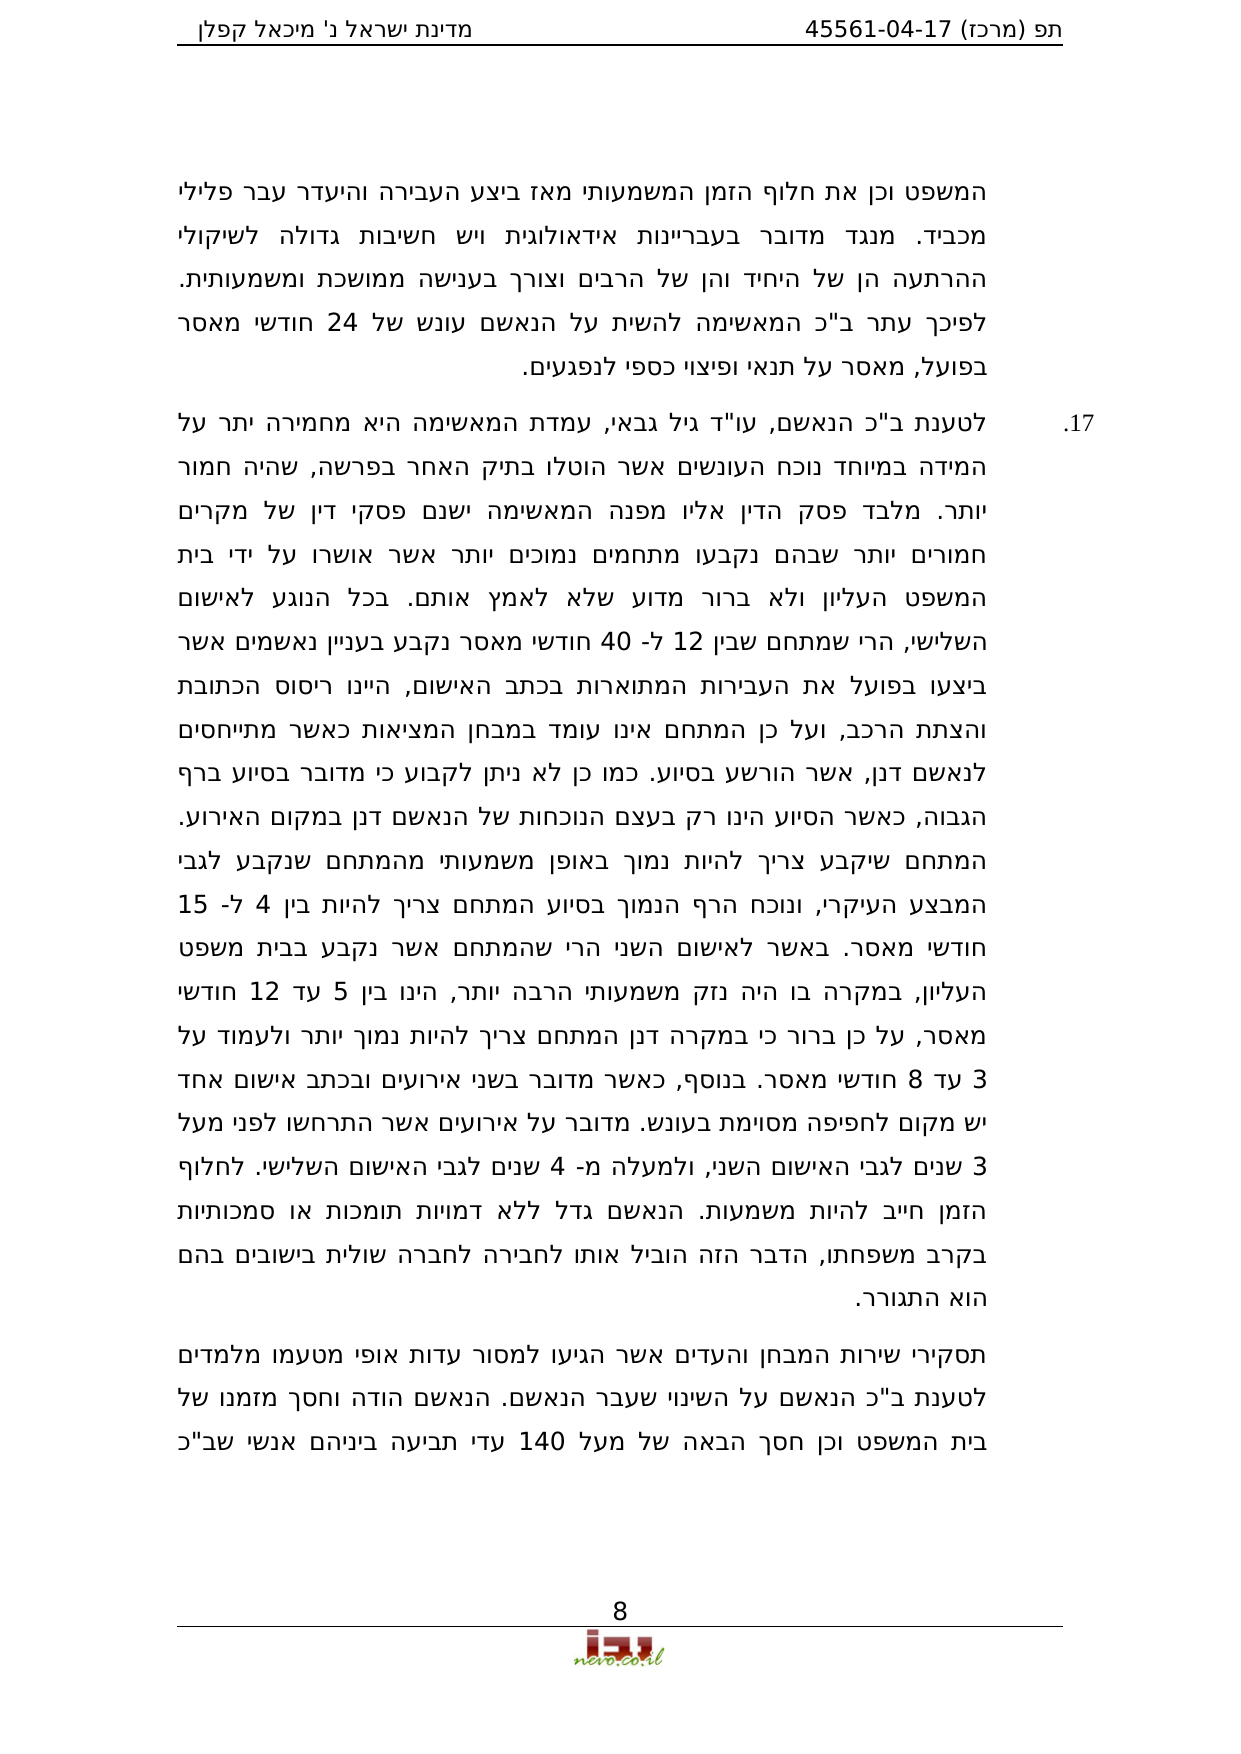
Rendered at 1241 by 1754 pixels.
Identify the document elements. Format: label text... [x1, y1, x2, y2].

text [177, 177, 988, 381]
list לטענת ב"כ הנאשם, עו"ד גיל גבאי, עמדת המאשימה היא מחמירה יתר על המידה במיוחד נוכח העונשים אשר הוטלו בתיק האחר בפרשה, שהיה חמור יותר. מלבד פסק הדין אליו מפנה המאשימה ישנם פסקי דין של מקרים חמורים יותר שבהם נקבעו מתחמים נמוכים יותר אשר אושרו על ידי בית המשפט העליון ולא ברור מדוע שלא לאמץ אותם. בכל הנוגע לאישום השלישי, הרי שמתחם שבין 12 ל- 40 חודשי מאסר נקבע בעניין נאשמים אשר ביצעו בפועל את העבירות המתוארות בכתב האישום, היינו ריסוס הכתובת והצתת הרכב, ועל כן המתחם אינו עומד במבחן המציאות כאשר מתייחסים לנאשם דנן, אשר הורשע בסיוע. כמו כן לא ניתן לקבוע כי מדובר בסיוע ברף הגבוה, כאשר הסיוע הינו רק בעצם הנוכחות של הנאשם דנן במקום האירוע. המתחם שיקבע צריך להיות נמוך באופן משמעותי מהמתחם שנקבע לגבי המבצע העיקרי, ונוכח הרף הנמוך בסיוע המתחם צריך להיות בין 4 ל- 15 חודשי מאסר. באשר לאישום השני הרי שהמתחם אשר נקבע בבית משפט העליון, במקרה בו היה נזק משמעותי הרבה יותר, הינו בין 5 עד 12 חודשי מאסר, על כן ברור כי במקרה דנן המתחם צריך להיות נמוך יותר ולעמוד על 3 עד 8 חודשי מאסר. בנוסף, כאשר מדובר בשני אירועים ובכתב אישום אחד יש מקום לחפיפה מסוימת בעונש. מדובר על אירועים אשר התרחשו לפני מעל 3 שנים לגבי האישום השני, ולמעלה מ- 4 שנים לגבי האישום השלישי. לחלוף הזמן חייב להיות משמעות. הנאשם גדל ללא דמויות תומכות או סמכותיות בקרב משפחתו, הדבר הזה הוביל אותו לחבירה לחברה שולית בישובים בהם הוא התגורר. [177, 408, 1063, 1313]
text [177, 1340, 988, 1456]
picture [574, 1629, 666, 1667]
